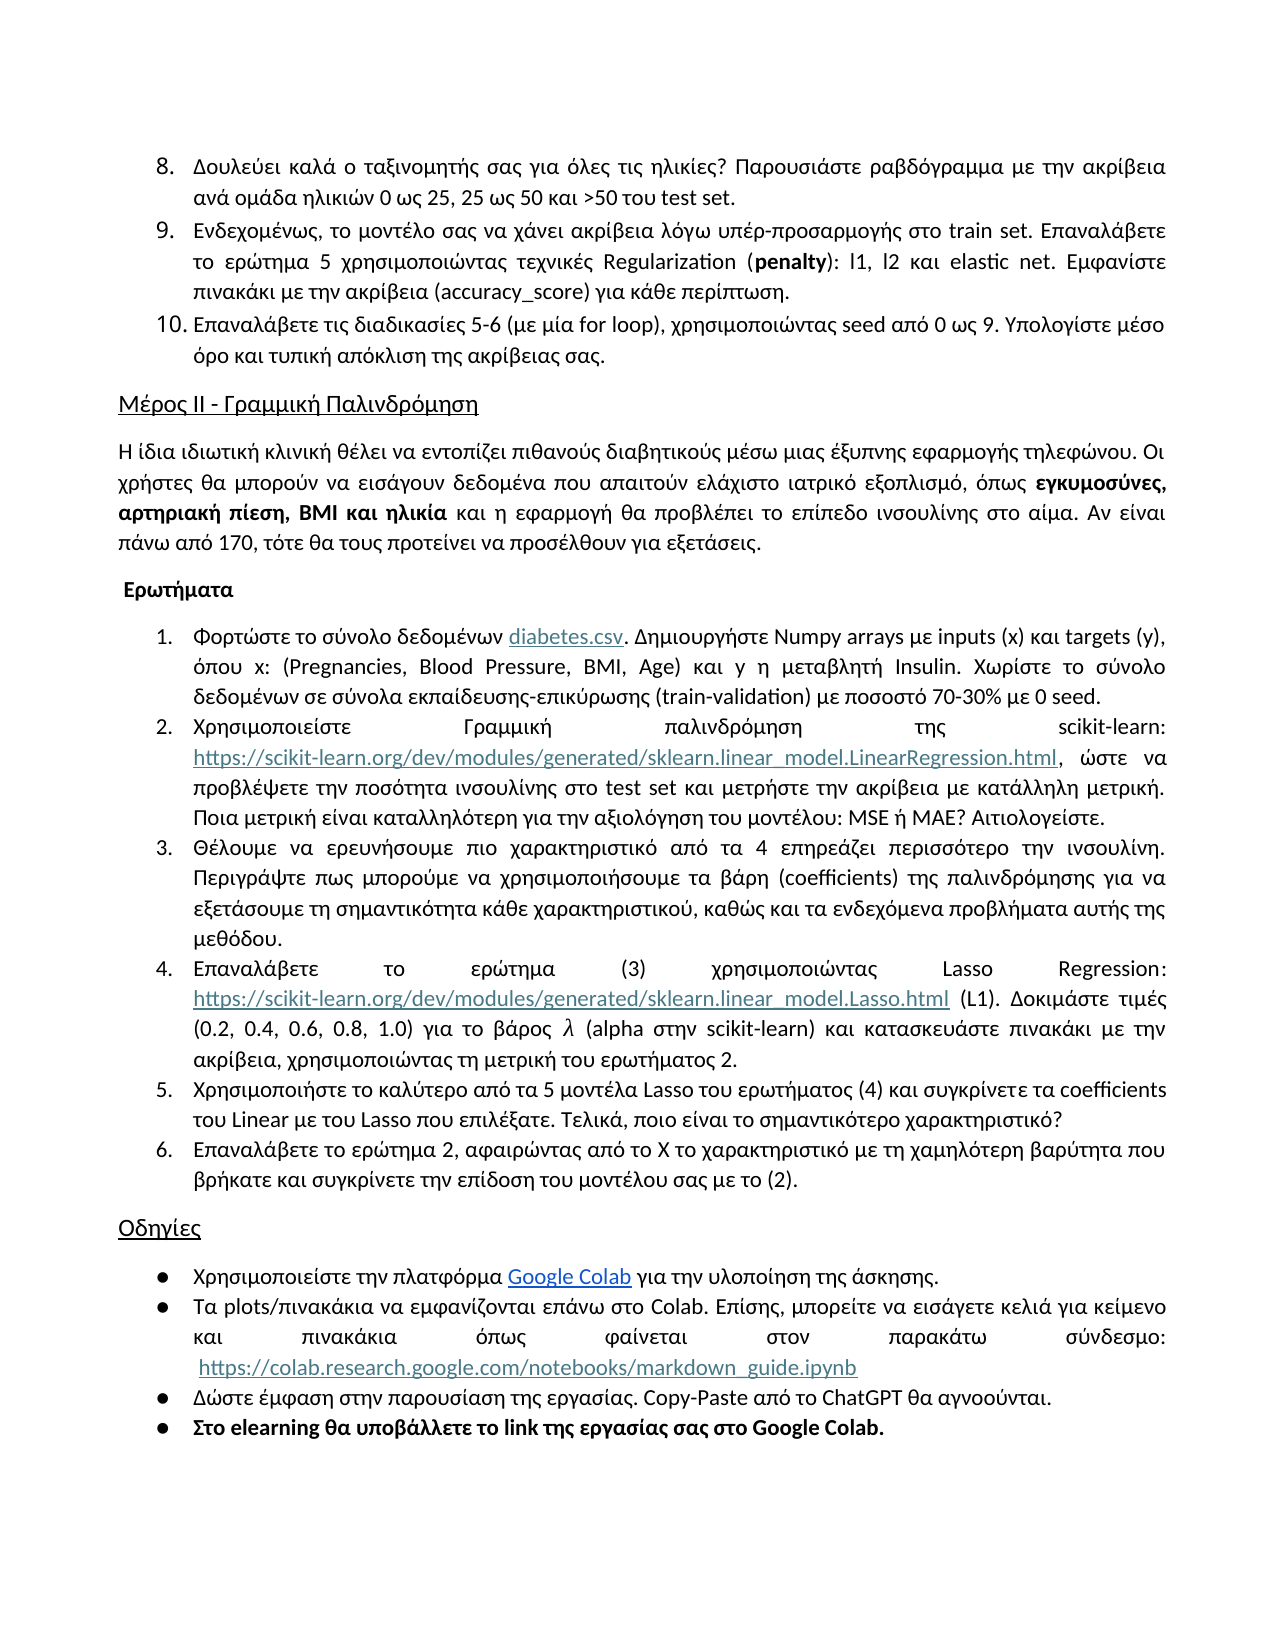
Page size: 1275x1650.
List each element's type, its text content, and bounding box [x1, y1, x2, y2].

list Χρησιμοποιείστε την πλατφόρμα Google Colab για την υλοποίηση της άσκησης. [156, 1262, 1167, 1290]
list Στο elearning θα υποβάλλετε το link της εργασίας σας στο Google Colab. [156, 1413, 1167, 1441]
list Τα plots/πινακάκια να εμφανίζονται επάνω στο Colab. Επίσης, μπορείτε να εισάγετε κελιά για κείμενο και πινακάκια όπως φαίνεται στον παρακάτω σύνδεσμο: https://colab.research.google.com/notebooks/markdown_guide.ipynb [156, 1292, 1167, 1381]
list Δουλεύει καλά ο ταξινομητής σας για όλες τις ηλικίες? Παρουσιάστε ραβδόγραμμα με την ακρίβεια ανά ομάδα ηλικιών 0 ως 25, 25 ως 50 και >50 του test set. [156, 150, 1167, 211]
list Επαναλάβετε το ερώτημα 2, αφαιρώντας από το X το χαρακτηριστικό με τη χαμηλότερη βαρύτητα που βρήκατε και συγκρίνετε την επίδοση του μοντέλου σας με το (2). [156, 1135, 1167, 1193]
text Οδηγίες [118, 1212, 1167, 1243]
list Φορτώστε το σύνολο δεδομένων diabetes.csv. Δημιουργήστε Numpy arrays με inputs (x) και targets (y), όπου x: (Pregnancies, Blood Pressure, BMI, Age) και y η μεταβλητή Insulin. Xωρίστε το σύνολο δεδομένων σε σύνολα εκπαίδευσης-επικύρωσης (train-validation) με ποσοστό 70-30% με 0 seed. [156, 622, 1167, 710]
list Επαναλάβετε το ερώτημα (3) χρησιμοποιώντας Lasso Regression: https://scikit-learn.org/dev/modules/generated/sklearn.linear_model.Lasso.html (L1). Δοκιμάστε τιμές (0.2, 0.4, 0.6, 0.8, 1.0) για το βάρος (alpha στην scikit-learn) και κατασκευάστε πινακάκι με την ακρίβεια, χρησιμοποιώντας τη μετρική του ερωτήματος 2. [156, 954, 1167, 1073]
text Ερωτήματα [118, 575, 1167, 603]
list Χρησιμοποιήστε το καλύτερο από τα 5 μοντέλα Lasso του ερωτήματος (4) και συγκρίνετε τα coefficients του Linear με του Lasso που επιλέξατε. Τελικά, ποιο είναι το σημαντικότερο χαρακτηριστικό? [156, 1075, 1167, 1133]
list Ενδεχομένως, το μοντέλο σας να χάνει ακρίβεια λόγω υπέρ-προσαρμογής στο train set. Επαναλάβετε το ερώτημα 5 χρησιμοποιώντας τεχνικές Regularization (penalty): l1, l2 και elastic net. Εμφανίστε πινακάκι με την ακρίβεια (accuracy_score) για κάθε περίπτωση. [156, 214, 1167, 305]
text Η ίδια ιδιωτική κλινική θέλει να εντοπίζει πιθανούς διαβητικούς μέσω μιας έξυπνης εφαρμογής τηλεφώνου. Οι χρήστες θα μπορούν να εισάγουν δεδομένα που απαιτούν ελάχιστο ιατρικό εξοπλισμό, όπως εγκυμοσύνες, αρτηριακή πίεση, BMI και ηλικία και η εφαρμογή θα προβλέπει το επίπεδο ινσουλίνης στο αίμα. Αν είναι πάνω από 170, τότε θα τους προτείνει να προσέλθουν για εξετάσεις. [118, 437, 1167, 556]
list Θέλουμε να ερευνήσουμε πιο χαρακτηριστικό από τα 4 επηρεάζει περισσότερο την ινσουλίνη. Περιγράψτε πως μπορούμε να χρησιμοποιήσουμε τα βάρη (coefficients) της παλινδρόμησης για να εξετάσουμε τη σημαντικότητα κάθε χαρακτηριστικού, καθώς και τα ενδεχόμενα προβλήματα αυτής της μεθόδου. [156, 833, 1167, 952]
list Χρησιμοποιείστε Γραμμική παλινδρόμηση της scikit-learn: https://scikit-learn.org/dev/modules/generated/sklearn.linear_model.LinearRegression.html, ώστε να προβλέψετε την ποσότητα ινσουλίνης στο test set και μετρήστε την ακρίβεια με κατάλληλη μετρική. Ποια μετρική είναι καταλληλότερη για την αξιολόγηση του μοντέλου: MSE ή MAE? Αιτιολογείστε. [156, 712, 1167, 831]
list Δώστε έμφαση στην παρουσίαση της εργασίας. Copy-Paste από το ChatGPT θα αγνοούνται. [156, 1383, 1167, 1411]
text Μέρος ΙΙ - Γραμμική Παλινδρόμηση [118, 388, 1167, 418]
list Επαναλάβετε τις διαδικασίες 5-6 (με μία for loop), χρησιμοποιώντας seed από 0 ως 9. Υπολογίστε μέσο όρο και τυπική απόκλιση της ακρίβειας σας. [156, 307, 1167, 369]
